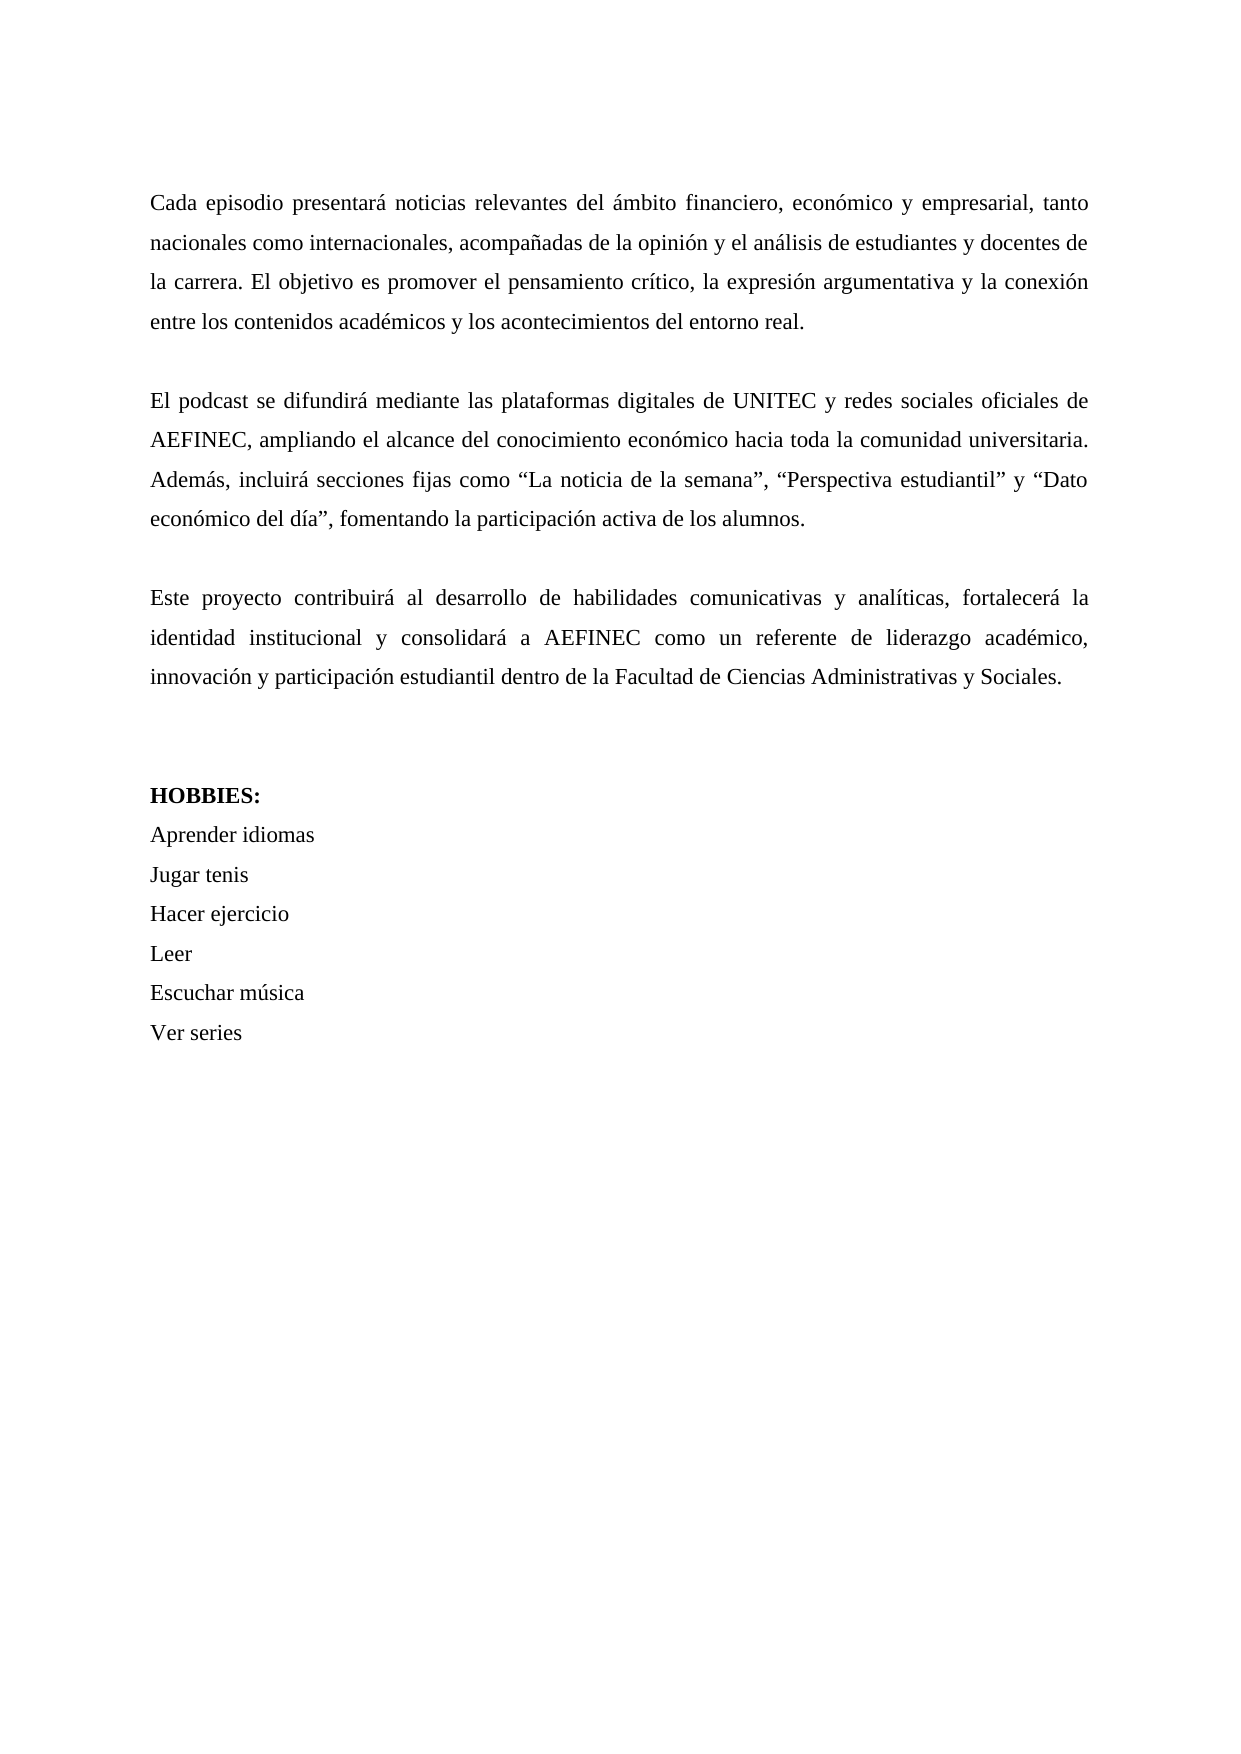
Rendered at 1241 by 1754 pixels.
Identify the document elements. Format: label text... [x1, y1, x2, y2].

text Jugar tenis [150, 861, 1090, 887]
text El podcast se difundirá mediante las plataformas digitales de UNITEC y redes sociales oficiales de AEFINEC, ampliando el alcance del conocimiento económico hacia toda la comunidad universitaria. Además, incluirá secciones fijas como “La noticia de la semana”, “Perspectiva estudiantil” y “Dato económico del día”, fomentando la participación activa de los alumnos. [150, 387, 1090, 532]
text Escuchar música [150, 979, 1090, 1005]
text Leer [150, 939, 1090, 966]
text Aprender idiomas [150, 821, 1090, 847]
text Ver series [150, 1018, 1090, 1045]
text Este proyecto contribuirá al desarrollo de habilidades comunicativas y analíticas, fortalecerá la identidad institucional y consolidará a AEFINEC como un referente de liderazgo académico, innovación y participación estudiantil dentro de la Facultad de Ciencias Administrativas y Sociales. [150, 584, 1090, 689]
text Cada episodio presentará noticias relevantes del ámbito financiero, económico y empresarial, tanto nacionales como internacionales, acompañadas de la opinión y el análisis de estudiantes y docentes de la carrera. El objetivo es promover el pensamiento crítico, la expresión argumentativa y la conexión entre los contenidos académicos y los acontecimientos del entorno real. [150, 189, 1090, 334]
text HOBBIES: [150, 782, 1090, 808]
text Hacer ejercicio [150, 900, 1090, 926]
